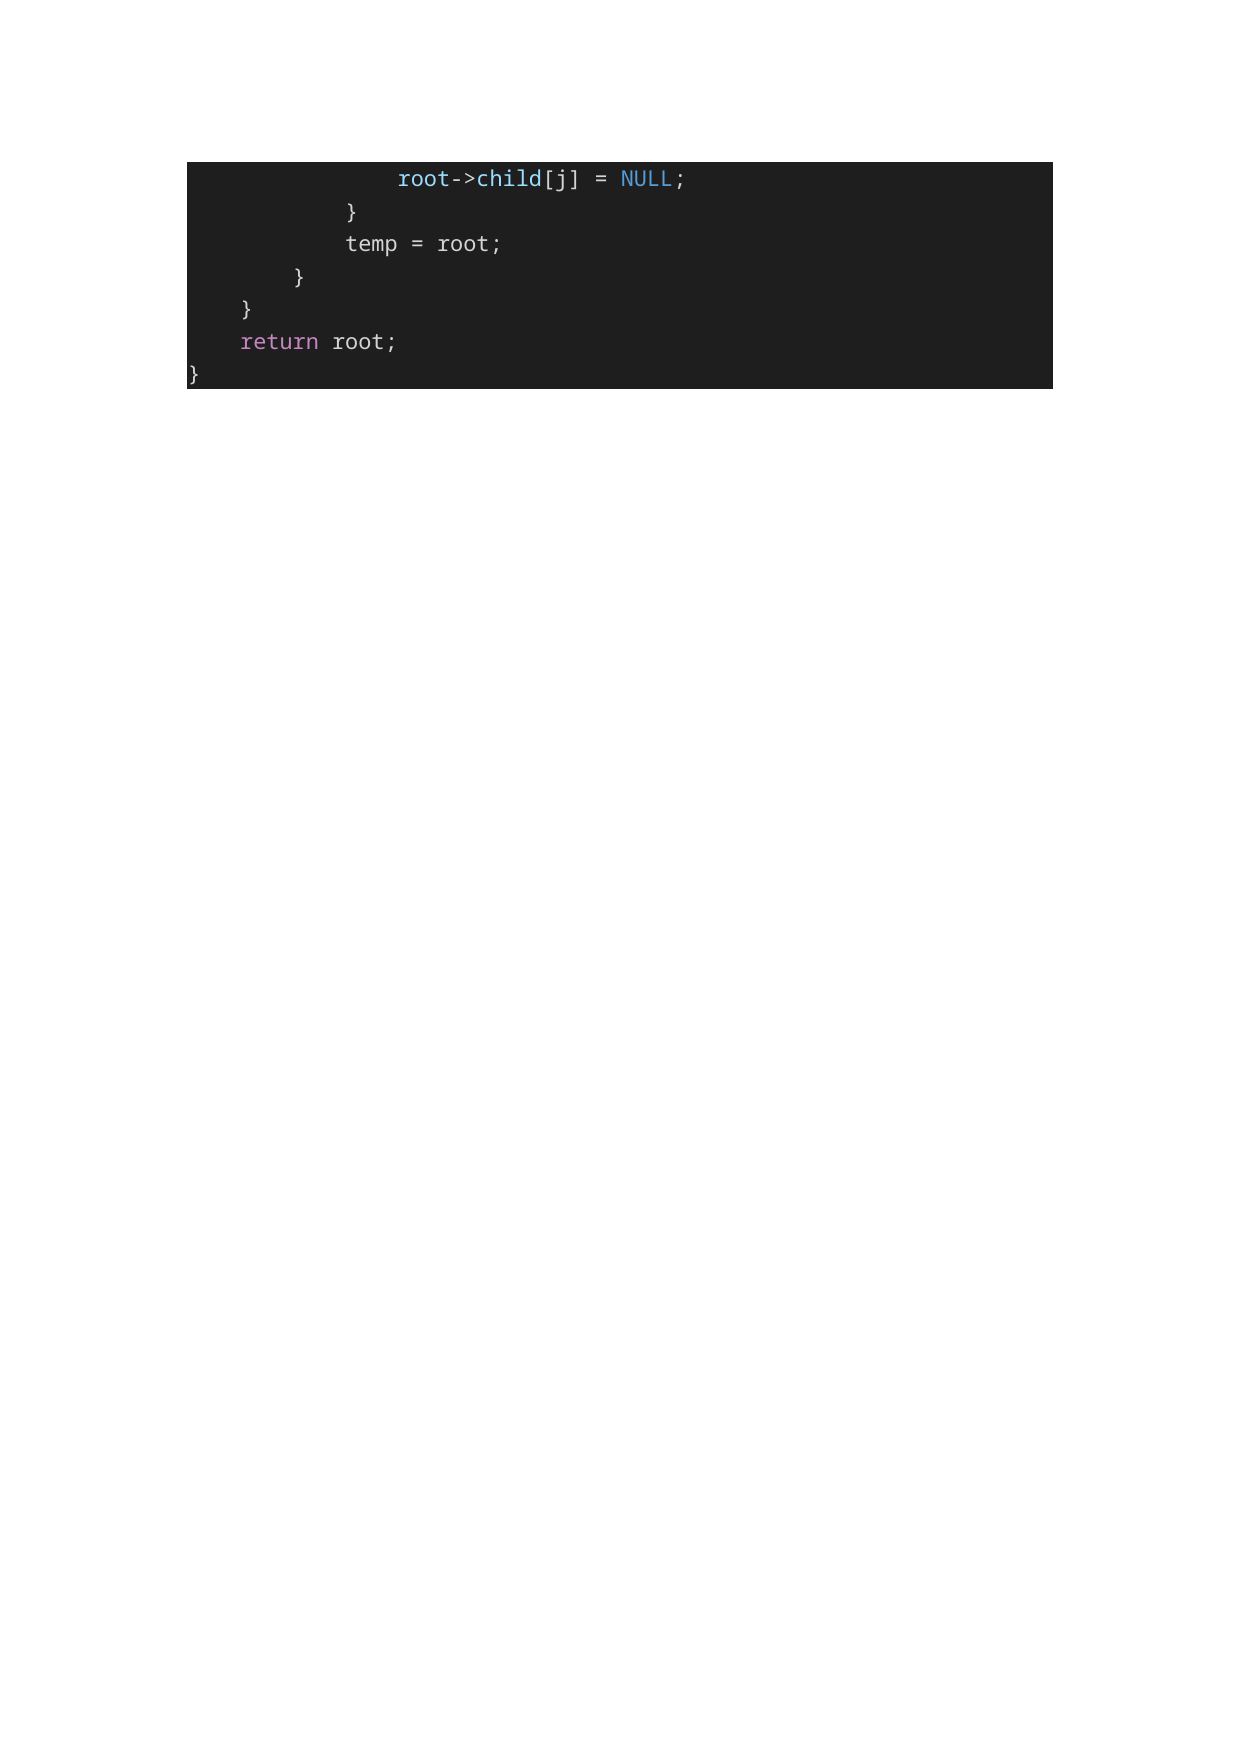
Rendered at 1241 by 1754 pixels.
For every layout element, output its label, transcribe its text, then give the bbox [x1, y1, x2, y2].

text } [187, 357, 1053, 389]
text return root; [187, 324, 1053, 357]
text } [187, 259, 1053, 292]
text } [187, 292, 1053, 324]
text temp = root; [187, 227, 1053, 259]
text root->child[j] = NULL; [187, 162, 1053, 194]
text } [187, 194, 1053, 227]
